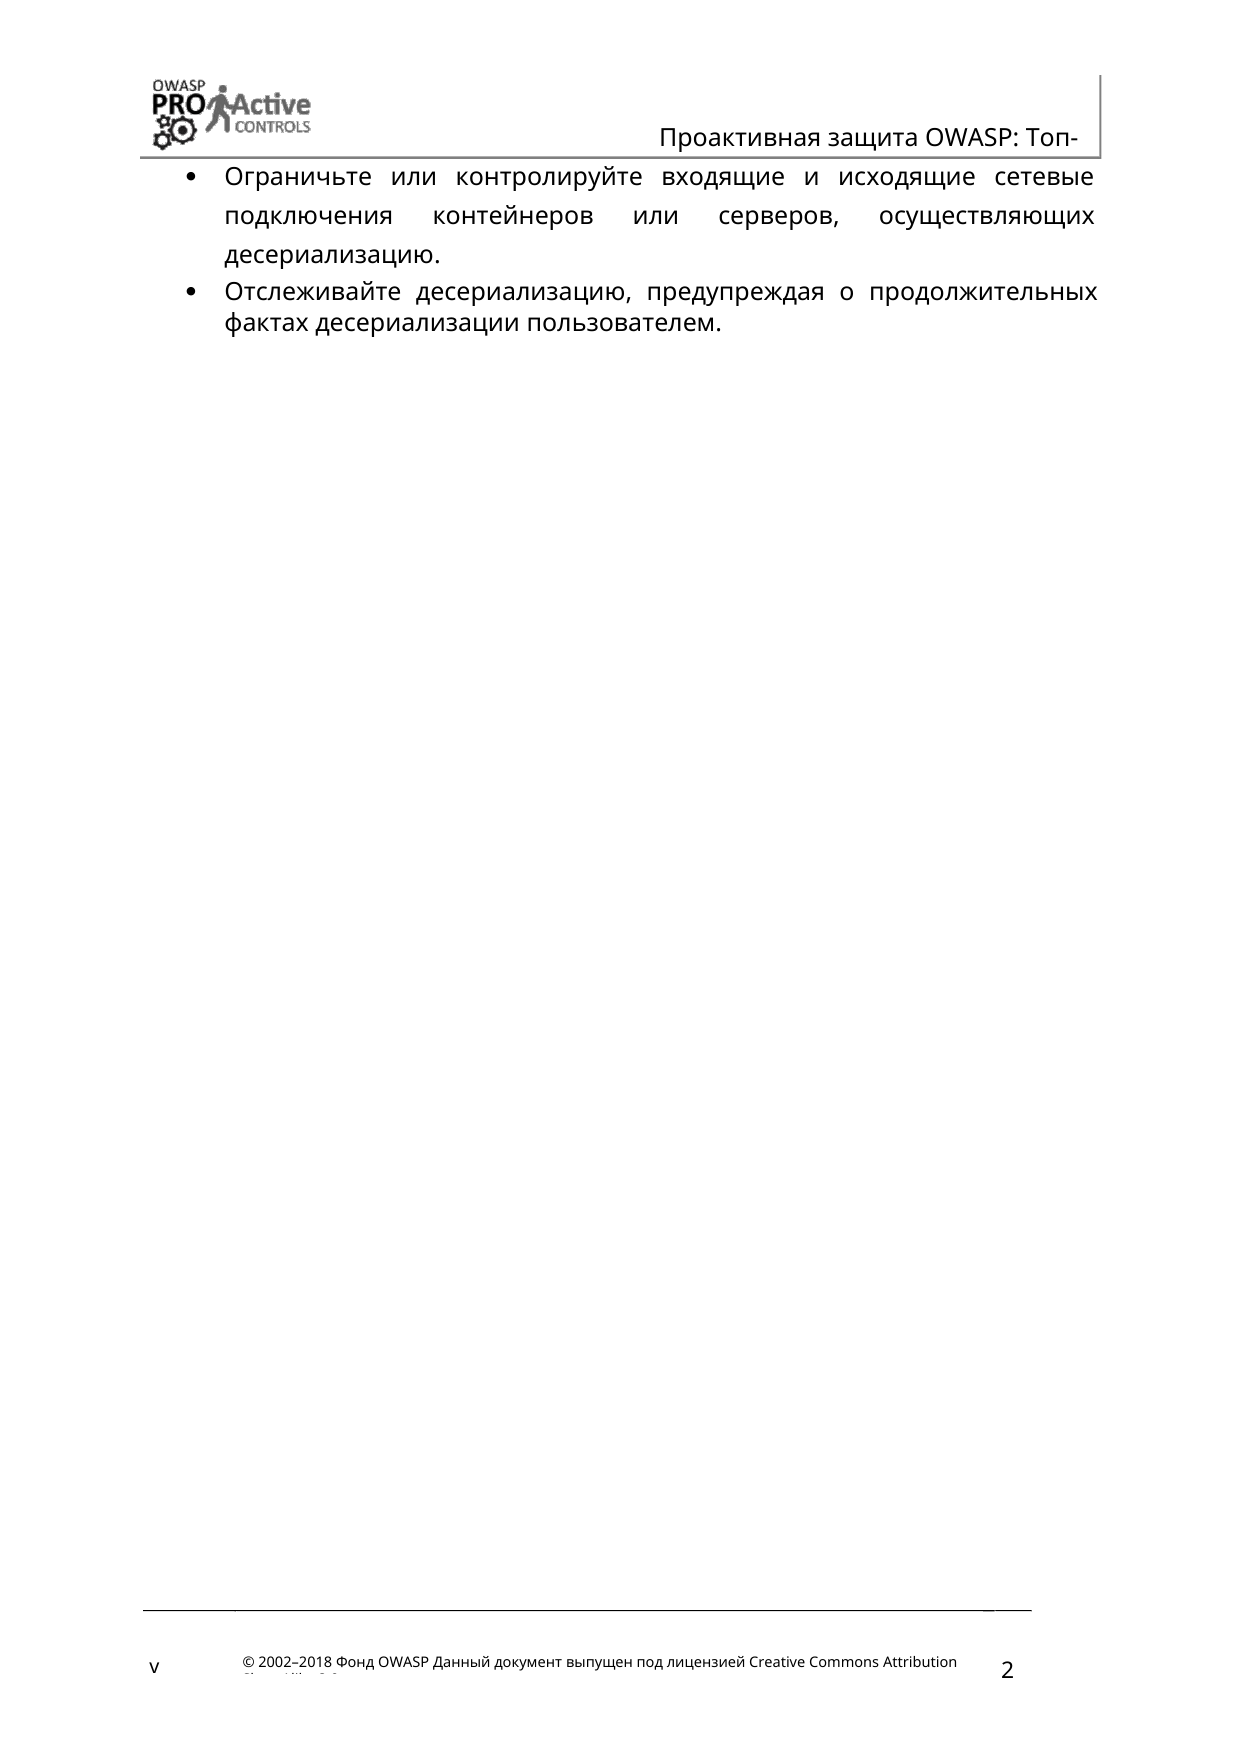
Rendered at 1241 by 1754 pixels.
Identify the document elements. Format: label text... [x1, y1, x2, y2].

list Отслеживайте десериализацию, предупреждая о продолжительных фактах десериализации пользователем. [187, 276, 1098, 337]
picture [140, 75, 1102, 159]
list Ограничьте или контролируйте входящие и исходящие сетевые подключения контейнеров или серверов, осуществляющих десериализацию. [187, 158, 1095, 271]
